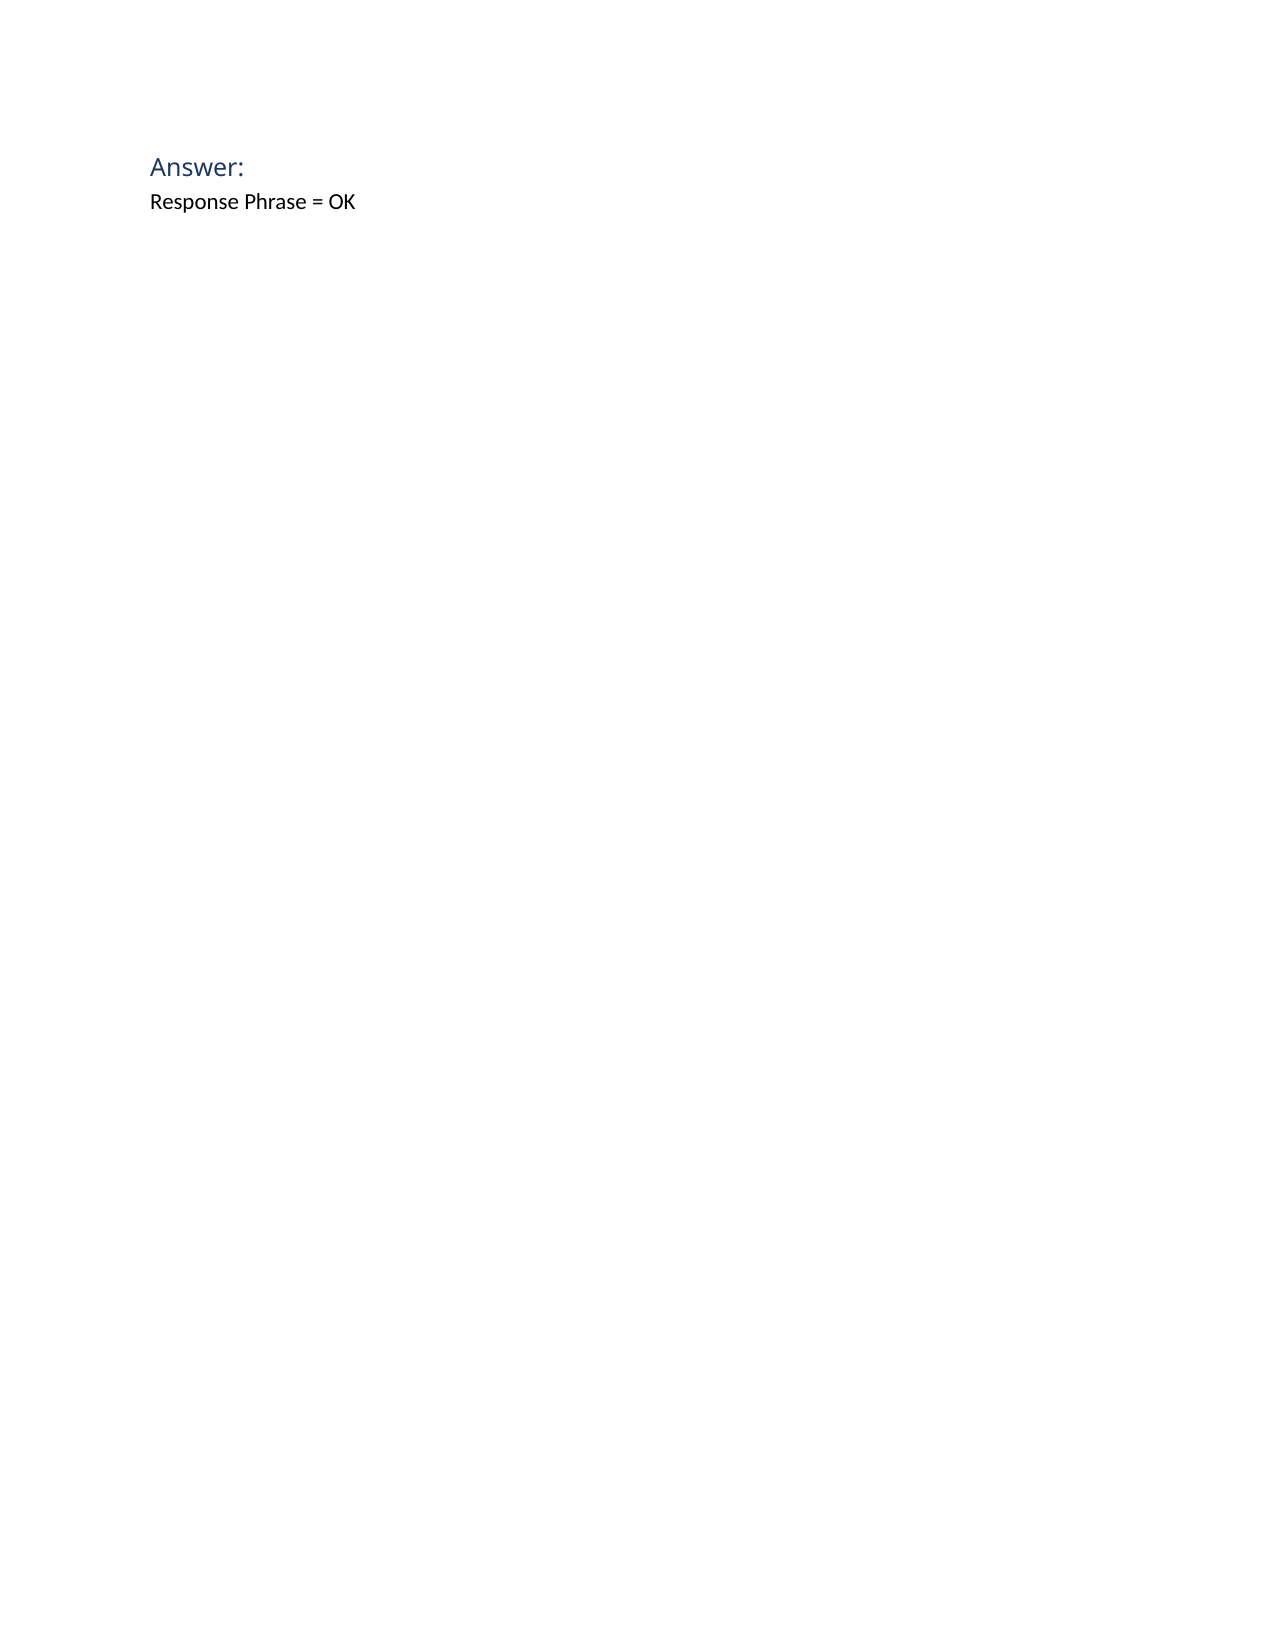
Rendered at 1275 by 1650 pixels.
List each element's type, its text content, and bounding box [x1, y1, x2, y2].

subtitle Answer: [150, 150, 1125, 184]
text Response Phrase = OK [150, 187, 1125, 215]
